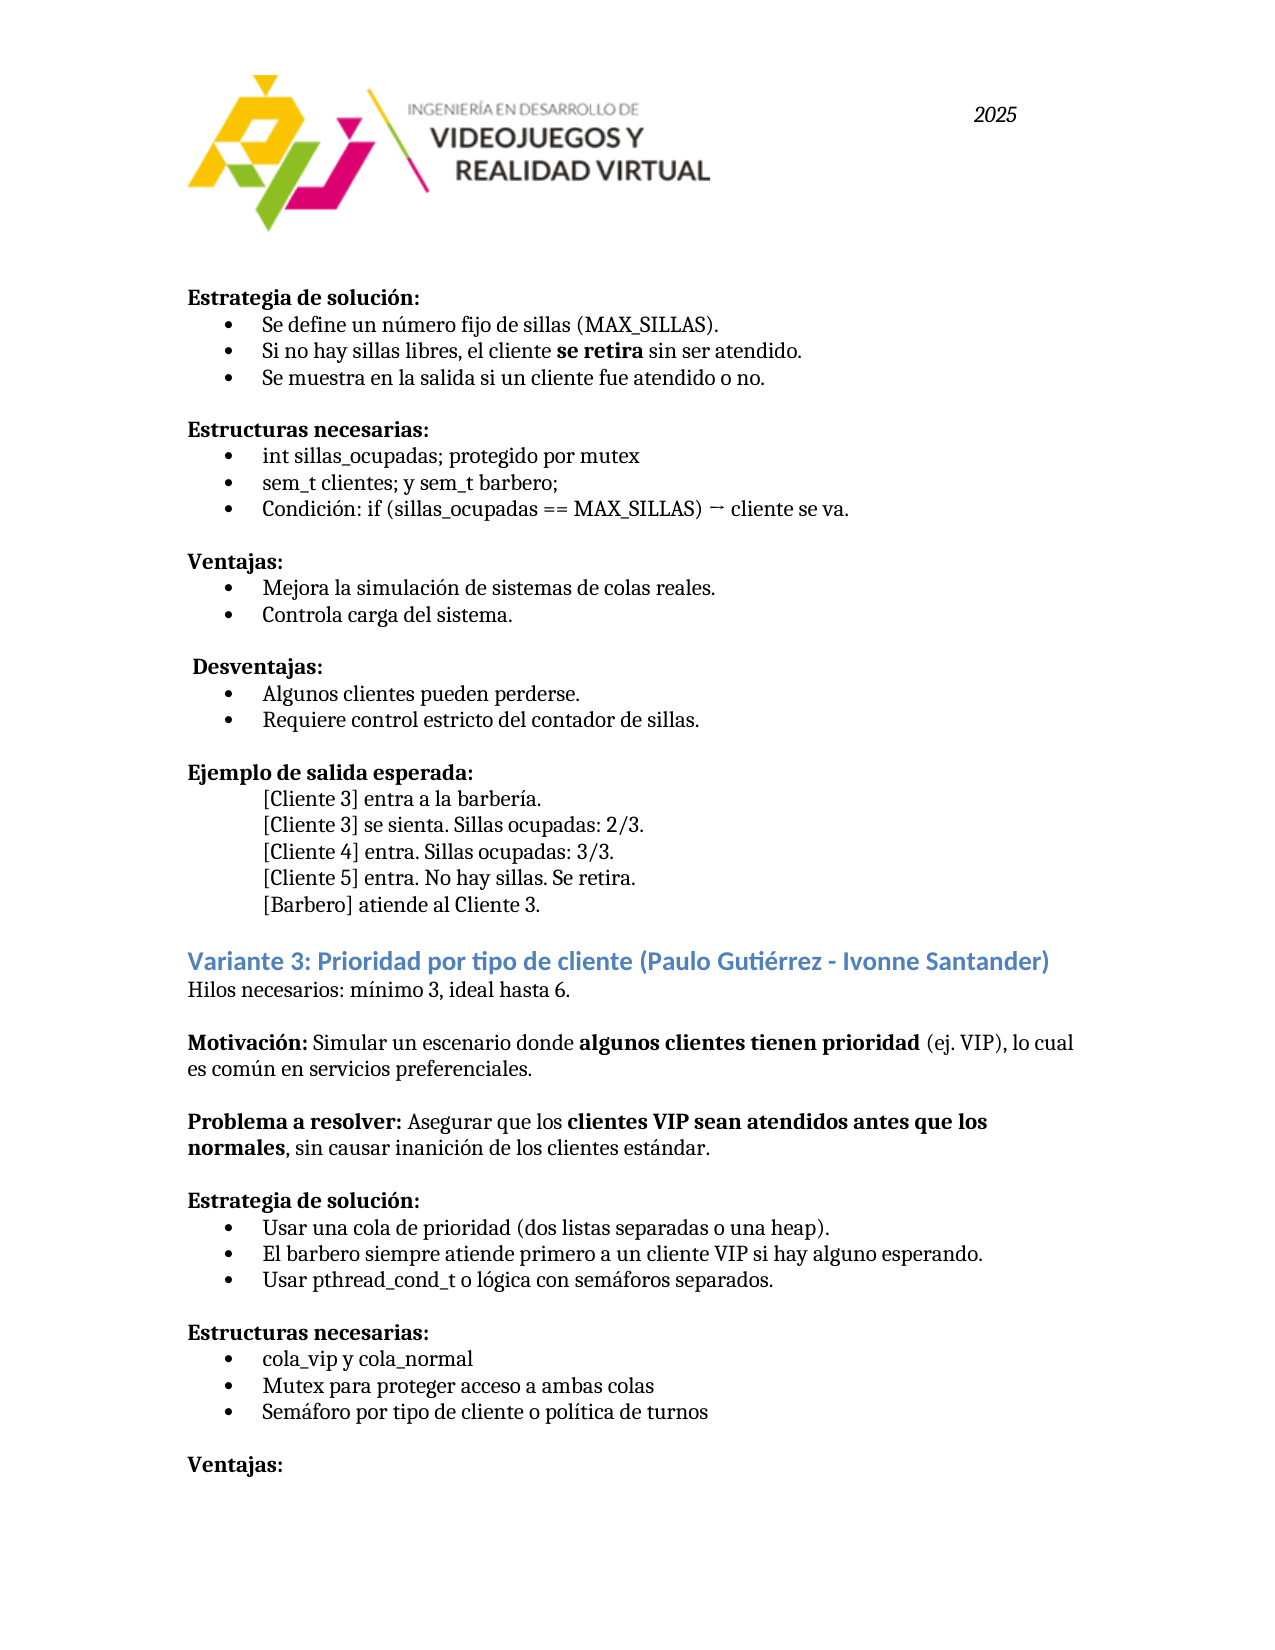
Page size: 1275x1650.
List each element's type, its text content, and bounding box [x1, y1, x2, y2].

list cola_vip y cola_normal [225, 1346, 1087, 1372]
list Usar una cola de prioridad (dos listas separadas o una heap). [225, 1214, 1087, 1241]
text Estructuras necesarias: [187, 417, 1087, 443]
text [Cliente 3] entra a la barbería. [262, 786, 1087, 812]
text Desventajas: [187, 654, 1087, 681]
text [Cliente 3] se sienta. Sillas ocupadas: 2/3. [262, 812, 1087, 839]
text Problema a resolver: Asegurar que los clientes VIP sean atendidos antes que los normales, sin causar inanición de los clientes estándar. [187, 1109, 1087, 1162]
list El barbero siempre atiende primero a un cliente VIP si hay alguno esperando. [225, 1241, 1087, 1267]
text [Barbero] atiende al Cliente 3. [262, 891, 1087, 918]
list int sillas_ocupadas; protegido por mutex [225, 443, 1087, 470]
text Motivación: Simular un escenario donde algunos clientes tienen prioridad (ej. VIP), lo cual es común en servicios preferenciales. [187, 1030, 1087, 1082]
list sem_t clientes; y sem_t barbero; [225, 470, 1087, 496]
list Controla carga del sistema. [225, 601, 1087, 628]
list Algunos clientes pueden perderse. [225, 681, 1087, 707]
list Si no hay sillas libres, el cliente se retira sin ser atendido. [225, 338, 1087, 364]
list Condición: if (sillas_ocupadas == MAX_SILLAS) → cliente se va. [225, 496, 1087, 522]
list Usar pthread_cond_t o lógica con semáforos separados. [225, 1267, 1087, 1293]
list Se define un número fijo de sillas (MAX_SILLAS). [225, 312, 1087, 338]
text [Cliente 4] entra. Sillas ocupadas: 3/3. [262, 839, 1087, 865]
text Hilos necesarios: mínimo 3, ideal hasta 6. [187, 977, 1087, 1003]
text Ejemplo de salida esperada: [187, 759, 1087, 786]
text [Cliente 5] entra. No hay sillas. Se retira. [262, 865, 1087, 891]
text Estructuras necesarias: [187, 1320, 1087, 1346]
picture [187, 75, 711, 233]
list Se muestra en la salida si un cliente fue atendido o no. [225, 364, 1087, 391]
list Requiere control estricto del contador de sillas. [225, 707, 1087, 733]
text Estrategia de solución: [187, 285, 1087, 312]
subtitle Variante 3: Prioridad por tipo de cliente (Paulo Gutiérrez - Ivonne Santander) [187, 944, 1087, 977]
text Estrategia de solución: [187, 1188, 1087, 1214]
text Ventajas: [187, 549, 1087, 575]
list Mutex para proteger acceso a ambas colas [225, 1372, 1087, 1399]
list Semáforo por tipo de cliente o política de turnos [225, 1399, 1087, 1425]
list Mejora la simulación de sistemas de colas reales. [225, 575, 1087, 601]
text Ventajas: [187, 1451, 1087, 1478]
